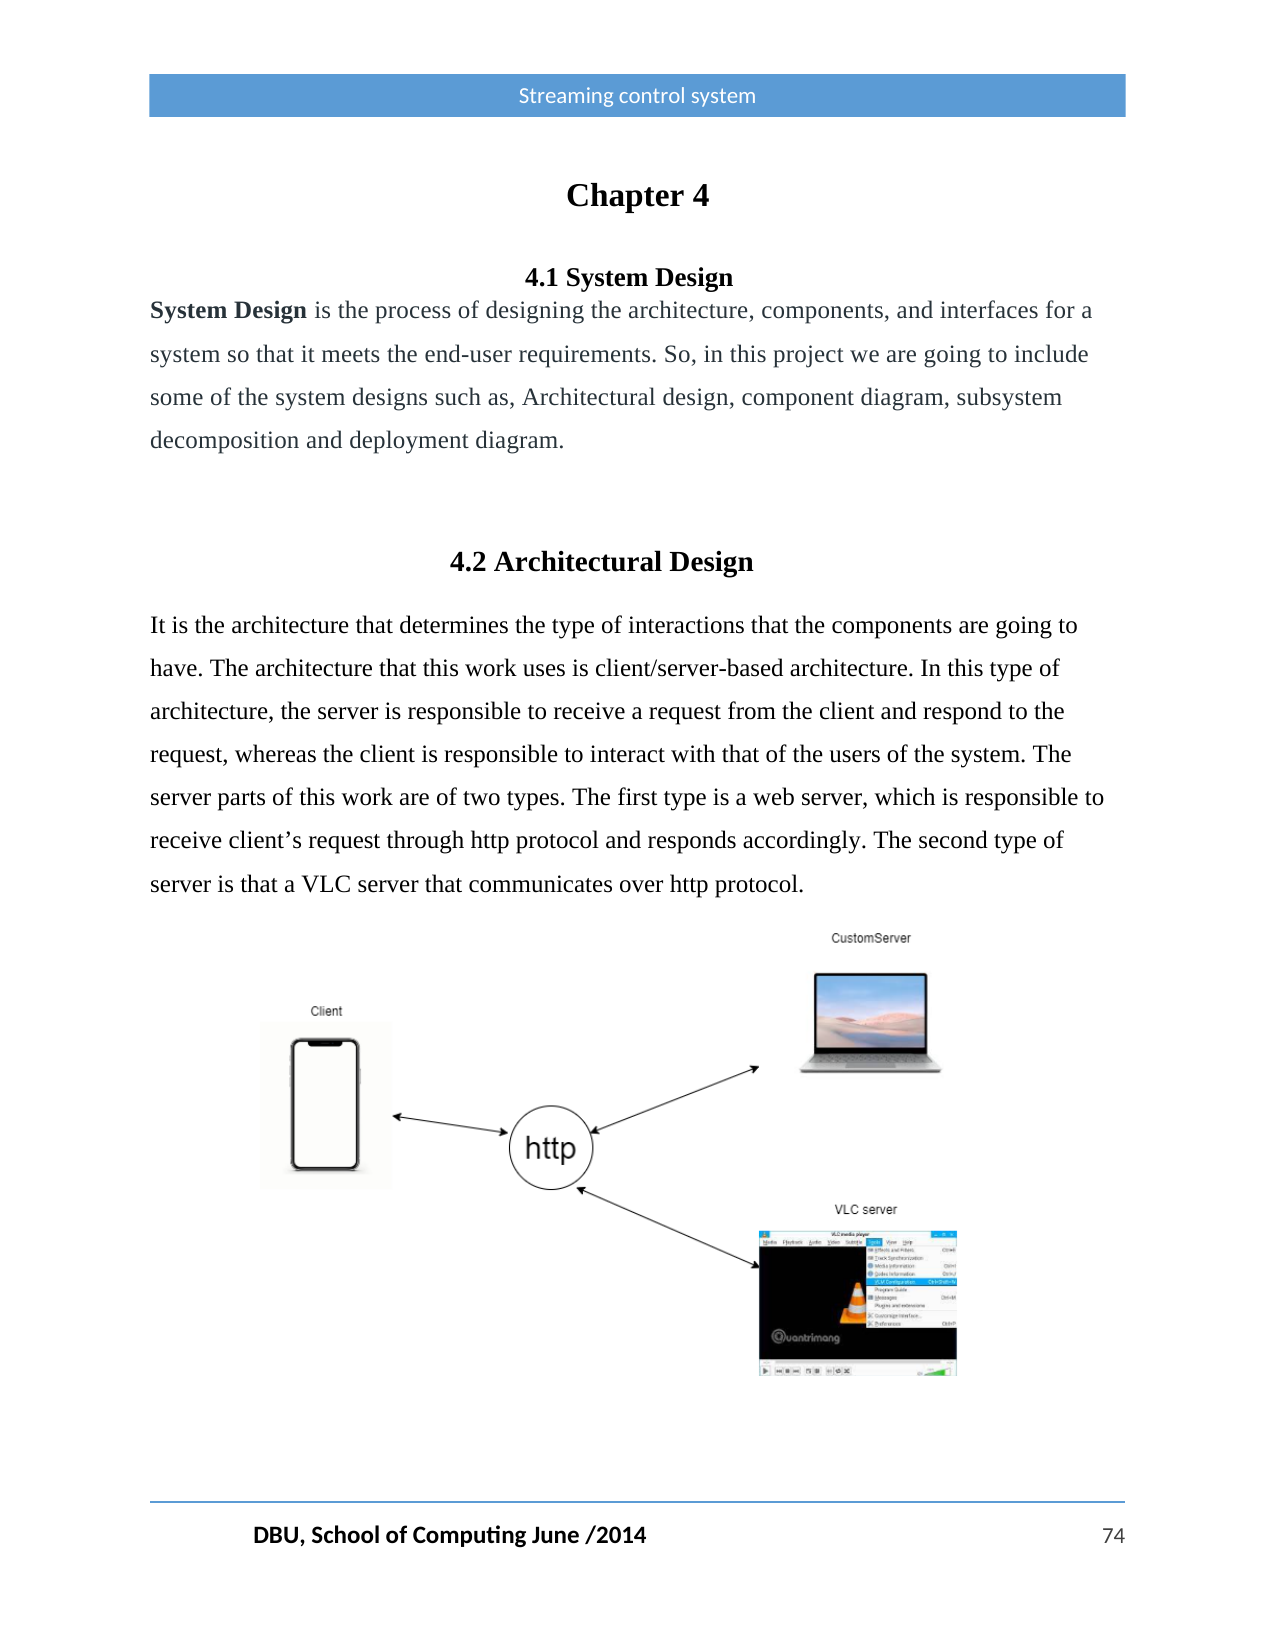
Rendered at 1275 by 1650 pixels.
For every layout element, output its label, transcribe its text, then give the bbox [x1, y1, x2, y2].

subtitle Chapter 4 [150, 175, 1125, 213]
text System Design is the process of designing the architecture, components, and interfaces for a system so that it meets the end-user requirements. So, in this project we are going to include some of the system designs such as, Architectural design, component diagram, subsystem decomposition and deployment diagram. [150, 296, 1125, 454]
picture [259, 928, 981, 1376]
subtitle 4.1 System Design [150, 261, 1125, 293]
text It is the architecture that determines the type of interactions that the components are going to have. The architecture that this work uses is client/server-based architecture. In this type of architecture, the server is responsible to receive a request from the client and respond to the request, whereas the client is responsible to interact with that of the users of the system. The server parts of this work are of two types. The first type is a web server, which is responsible to receive client’s request through http protocol and responds accordingly. The second type of server is that a VLC server that communicates over http protocol. [150, 610, 1125, 897]
subtitle 4.2 Architectural Design [150, 544, 1125, 578]
